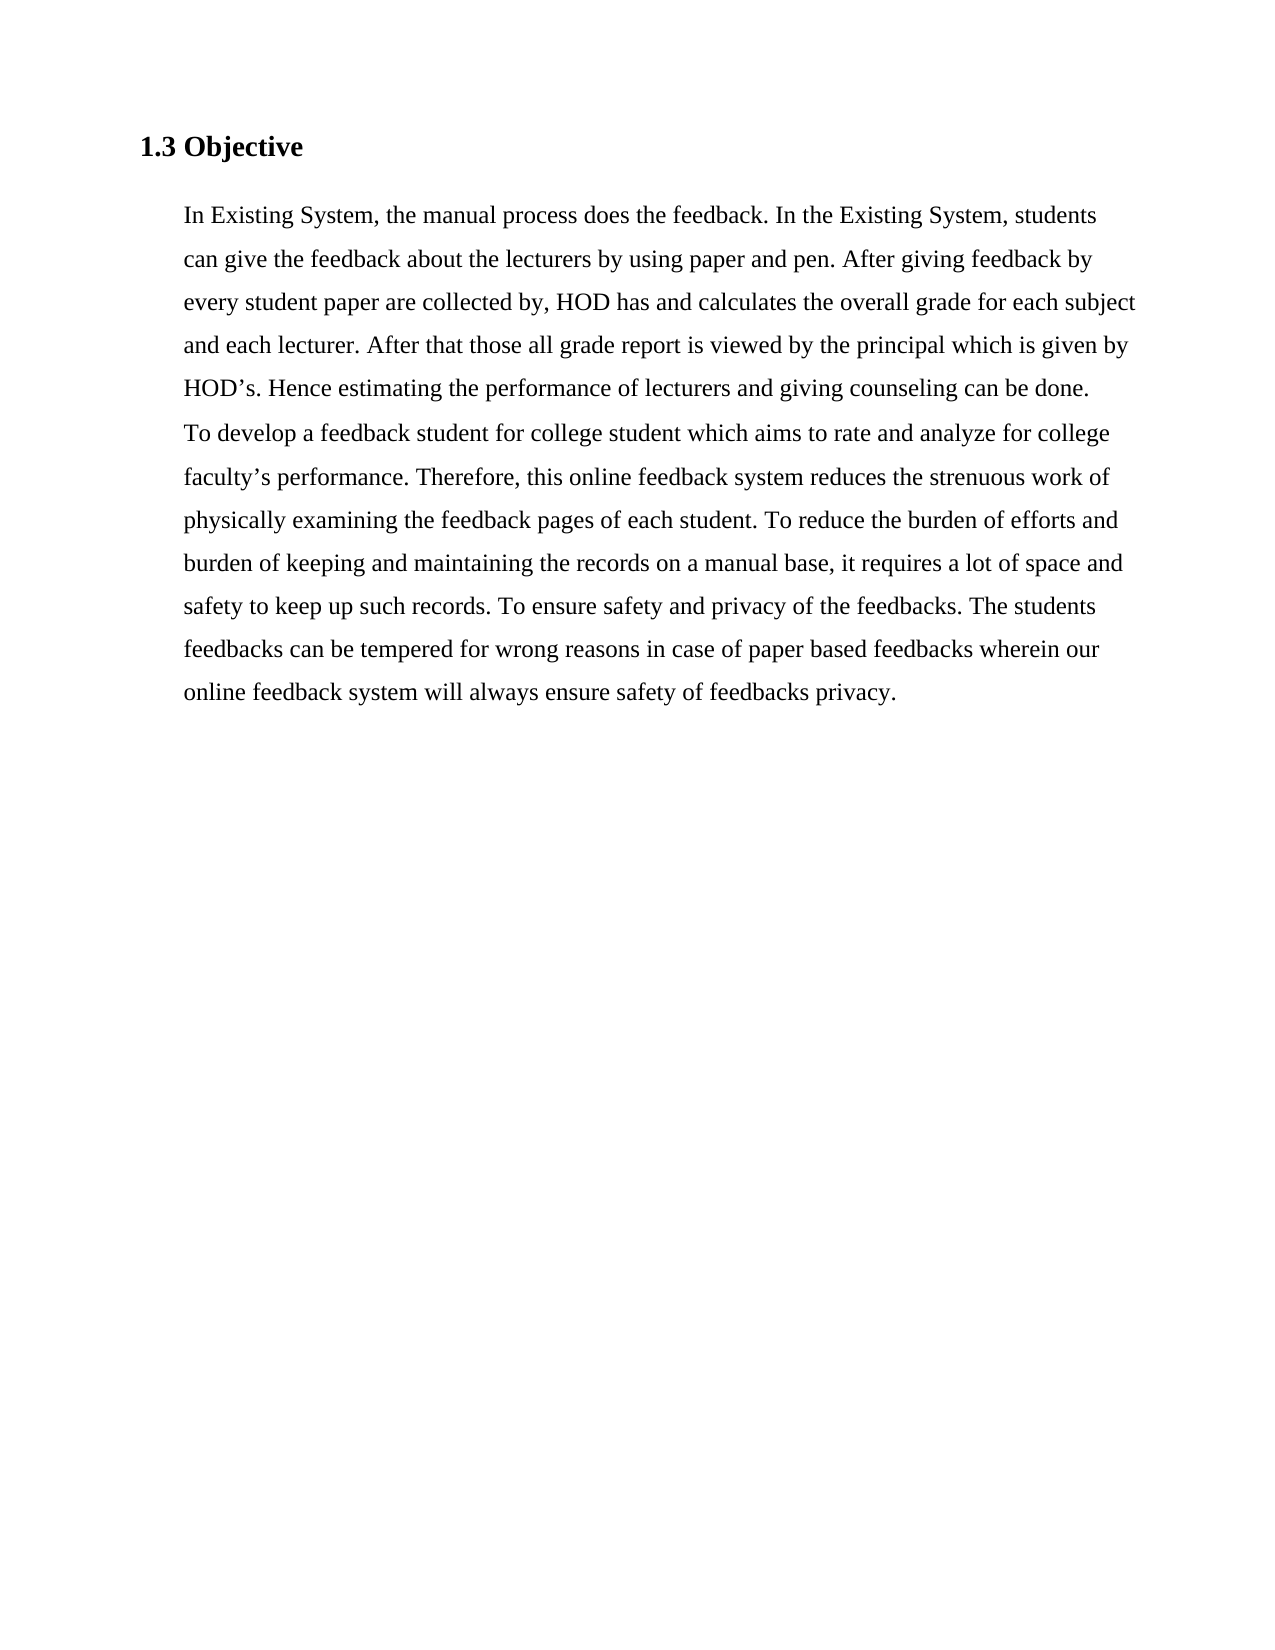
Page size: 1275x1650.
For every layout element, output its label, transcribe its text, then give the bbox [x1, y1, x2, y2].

list Objective [139, 129, 1137, 163]
list In Existing System, the manual process does the feedback. In the Existing System, students can give the feedback about the lecturers by using paper and pen. After giving feedback by every student paper are collected by, HOD has and calculates the overall grade for each subject and each lecturer. After that those all grade report is viewed by the principal which is given by HOD’s. Hence estimating the performance of lecturers and giving counseling can be done. [183, 201, 1137, 402]
list To develop a feedback student for college student which aims to rate and analyze for college faculty’s performance. Therefore, this online feedback system reduces the strenuous work of physically examining the feedback pages of each student. To reduce the burden of efforts and burden of keeping and maintaining the records on a manual base, it requires a lot of space and safety to keep up such records. To ensure safety and privacy of the feedbacks. The students feedbacks can be tempered for wrong reasons in case of paper based feedbacks wherein our online feedback system will always ensure safety of feedbacks privacy. [183, 418, 1137, 706]
